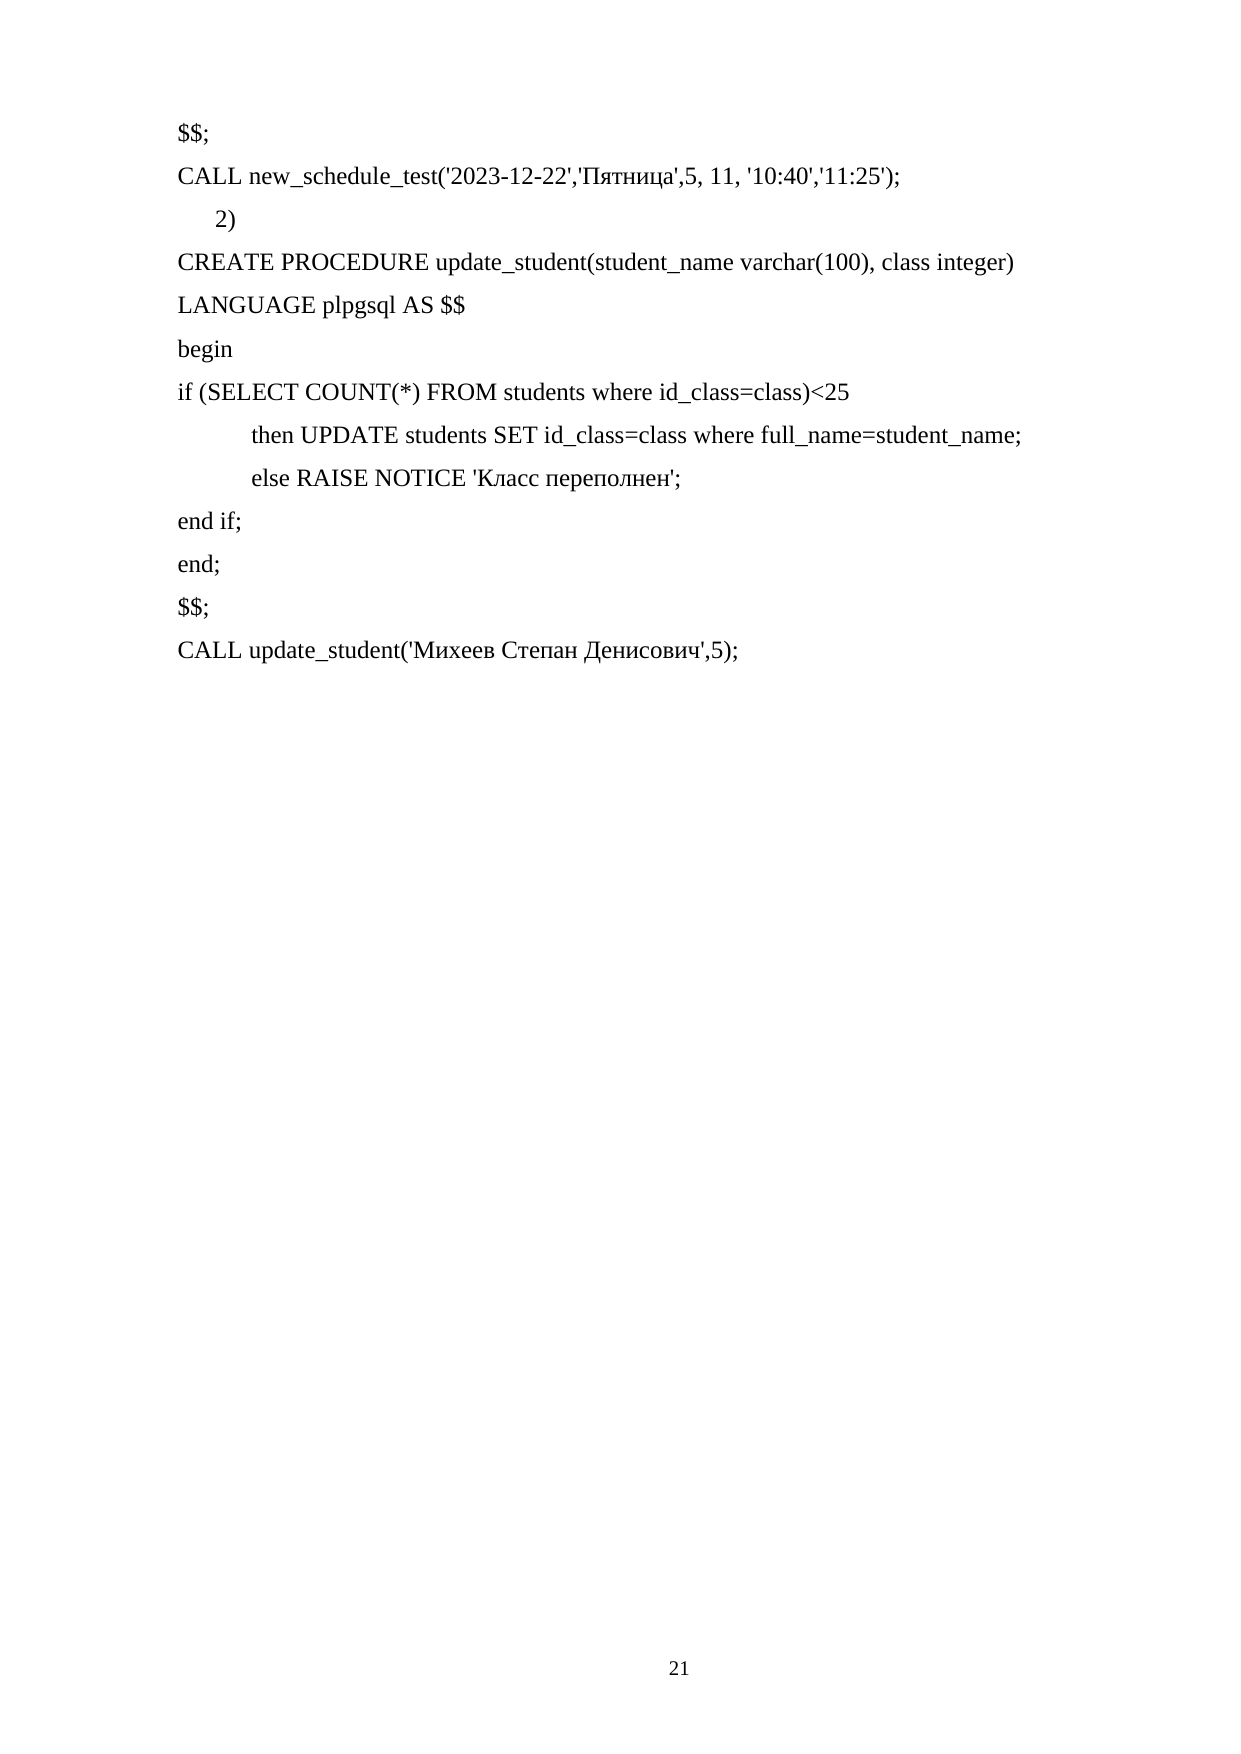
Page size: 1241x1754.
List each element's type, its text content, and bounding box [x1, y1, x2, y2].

text else RAISE NOTICE 'Класс переполнен'; [177, 463, 1181, 492]
text LANGUAGE plpgsql AS $$ [177, 291, 1181, 319]
text $$; [177, 592, 1181, 621]
text $$; [177, 118, 1181, 147]
text CALL update_student('Михеев Степан Денисович',5); [177, 636, 1181, 664]
text CALL new_schedule_test('2023-12-22','Пятница',5, 11, '10:40','11:25'); [177, 161, 1181, 190]
text CREATE PROCEDURE update_student(student_name varchar(100), class integer) [177, 247, 1181, 276]
text end if; [177, 506, 1181, 535]
text then UPDATE students SET id_class=class where full_name=student_name; [177, 420, 1181, 449]
text end; [177, 549, 1181, 578]
text if (SELECT COUNT(*) FROM students where id_class=class)<25 [177, 377, 1181, 406]
text begin [177, 334, 1181, 362]
